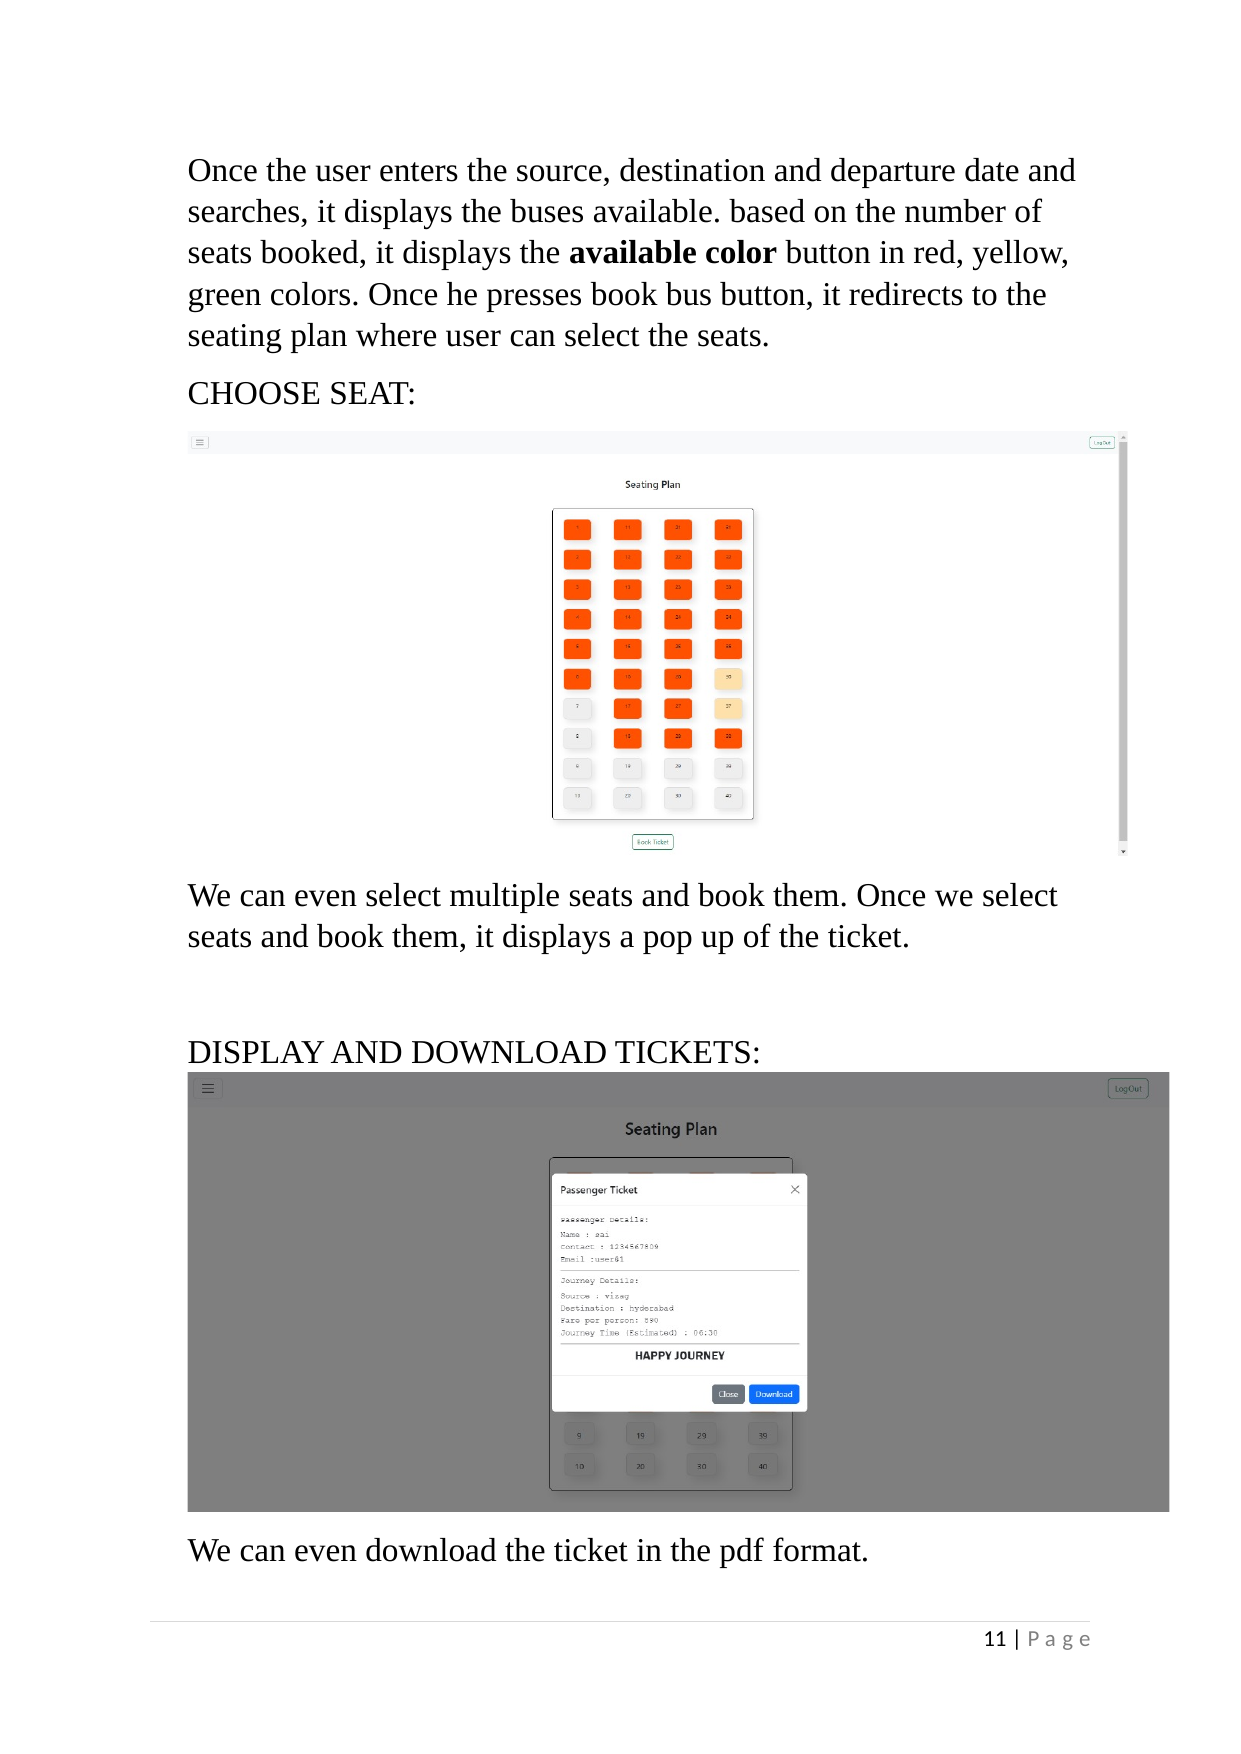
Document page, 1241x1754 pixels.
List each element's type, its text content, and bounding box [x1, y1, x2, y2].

text We can even download the ticket in the pdf format. [187, 1530, 1090, 1569]
text We can even select multiple seats and book them. Once we select seats and book them, it displays a pop up of the ticket. [187, 875, 1090, 954]
text CHOOSE SEAT: [187, 373, 1090, 412]
picture [187, 1072, 1170, 1512]
text DISPLAY AND DOWNLOAD TICKETS: [187, 1032, 1090, 1072]
picture [187, 431, 1128, 856]
text Once the user enters the source, destination and departure date and searches, it displays the buses available. based on the number of seats booked, it displays the available color button in red, yellow, green colors. Once he presses book bus button, it redirects to the seating plan where user can select the seats. [187, 150, 1090, 354]
